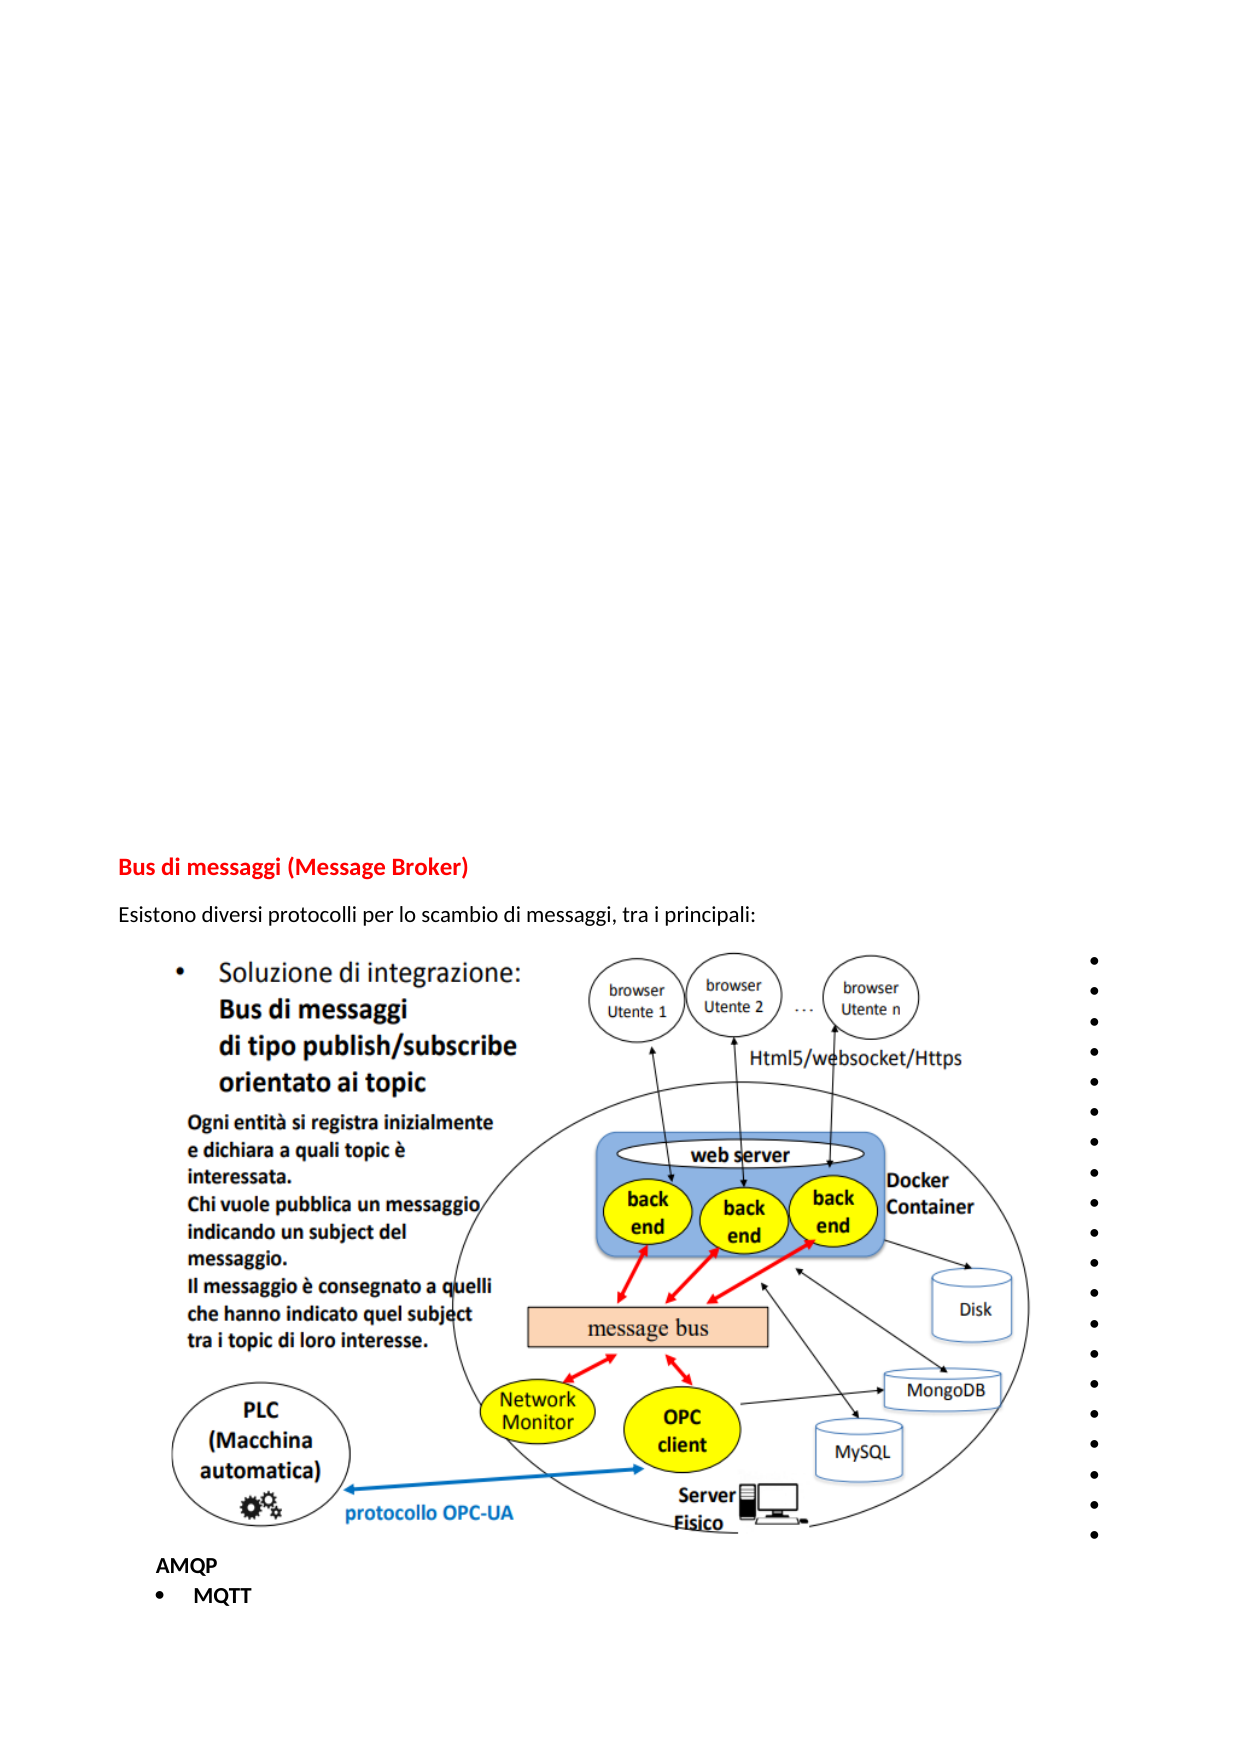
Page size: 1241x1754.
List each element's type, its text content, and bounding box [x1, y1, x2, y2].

text Bus di messaggi (Message Broker) [118, 851, 1122, 881]
list MQTT [156, 1582, 1122, 1609]
picture [171, 948, 1035, 1535]
text Esistono diversi protocolli per lo scambio di messaggi, tra i principali: [118, 900, 1122, 928]
